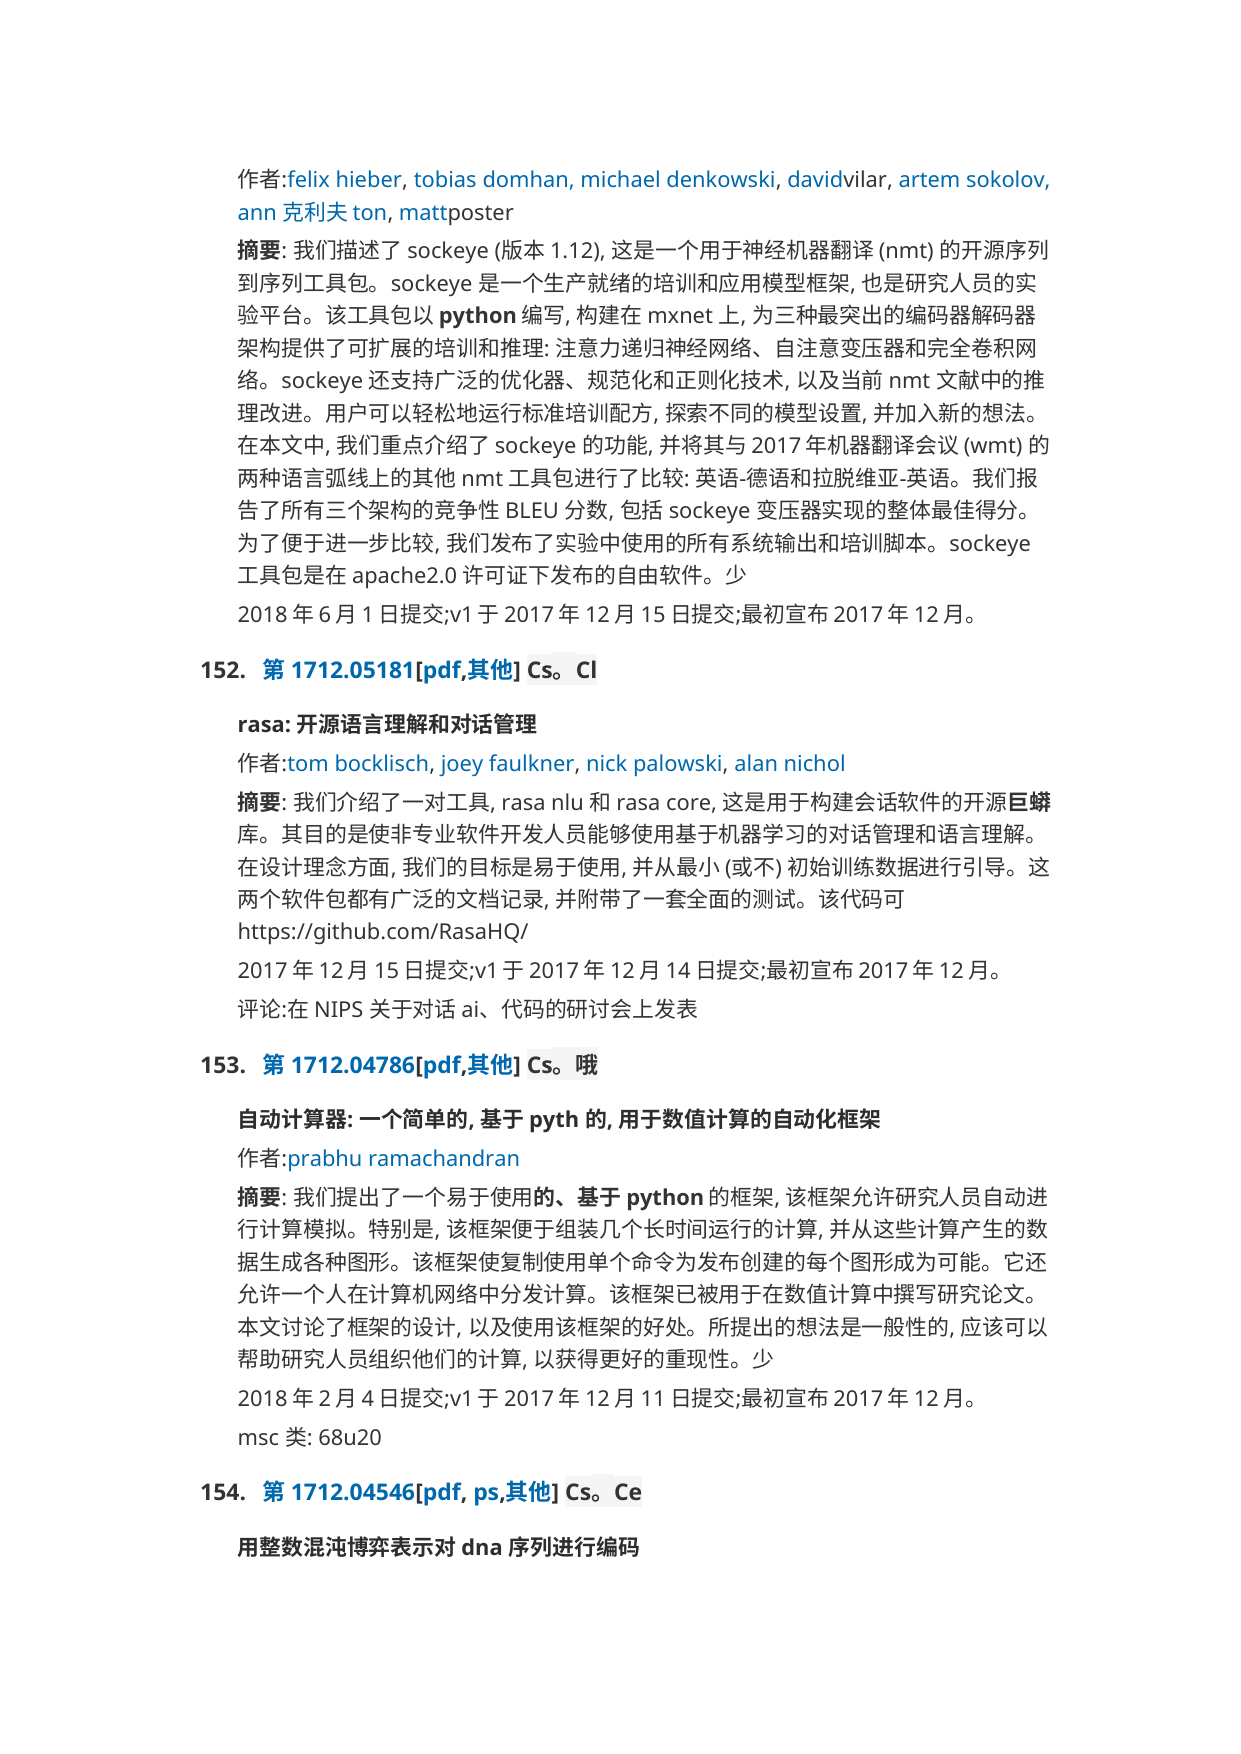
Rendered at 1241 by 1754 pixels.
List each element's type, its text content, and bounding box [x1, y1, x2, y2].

text rasa: 开源语言理解和对话管理 [237, 707, 1053, 739]
text 自动计算器: 一个简单的, 基于 pyth 的, 用于数值计算的自动化框架 [237, 1102, 1053, 1134]
text 2018年2月4日提交;v1于2017年12月11日提交;最初宣布2017年12月。 [237, 1381, 1053, 1413]
text 评论:在 NIPS 关于对话 ai、代码的研讨会上发表 [237, 992, 1053, 1024]
text 作者:prabhu ramachandran [237, 1141, 1053, 1173]
text 作者:felix hieber, tobias domhan, michael denkowski, davidvilar, artem sokolov, ann 克利夫ton, mattposter [237, 162, 1053, 227]
list 第 1712.05181[pdf,其他] Cs。Cl [200, 636, 1053, 701]
text 作者:tom bocklisch, joey faulkner, nick palowski, alan nichol [237, 746, 1053, 778]
text msc 类: 68u20 [237, 1419, 1053, 1452]
text 2018年6月1日提交;v1于2017年12月15日提交;最初宣布2017年12月。 [237, 597, 1053, 629]
list 第 1712.04546[pdf, ps,其他] Cs。Ce [200, 1458, 1053, 1523]
text 用整数混沌博弈表示对 dna 序列进行编码 [237, 1529, 1053, 1562]
list 第 1712.04786[pdf,其他] Cs。哦 [200, 1031, 1053, 1096]
text 摘要: 我们提出了一个易于使用的、基于 python的框架, 该框架允许研究人员自动进行计算模拟。特别是, 该框架便于组装几个长时间运行的计算, 并从这些计算产生的数据生成各种图形。该框架使复制使用单个命令为发布创建的每个图形成为可能。它还允许一个人在计算机网络中分发计算。该框架已被用于在数值计算中撰写研究论文。本文讨论了框架的设计, 以及使用该框架的好处。所提出的想法是一般性的, 应该可以帮助研究人员组织他们的计算, 以获得更好的重现性。少 [237, 1179, 1053, 1374]
text 2017年12月15日提交;v1于2017年12月14日提交;最初宣布2017年12月。 [237, 953, 1053, 986]
text 摘要: 我们描述了 sockeye (版本 1.12), 这是一个用于神经机器翻译 (nmt) 的开源序列到序列工具包。sockeye 是一个生产就绪的培训和应用模型框架, 也是研究人员的实验平台。该工具包以python编写, 构建在 mxnet 上, 为三种最突出的编码器解码器架构提供了可扩展的培训和推理: 注意力递归神经网络、自注意变压器和完全卷积网络。sockeye 还支持广泛的优化器、规范化和正则化技术, 以及当前 nmt 文献中的推理改进。用户可以轻松地运行标准培训配方, 探索不同的模型设置, 并加入新的想法。在本文中, 我们重点介绍了 sockeye 的功能, 并将其与2017年机器翻译会议 (wmt) 的两种语言弧线上的其他 nmt 工具包进行了比较: 英语-德语和拉脱维亚-英语。我们报告了所有三个架构的竞争性 BLEU 分数, 包括 sockeye 变压器实现的整体最佳得分。为了便于进一步比较, 我们发布了实验中使用的所有系统输出和培训脚本。sockeye 工具包是在 apache2.0 许可证下发布的自由软件。少 [237, 233, 1053, 591]
text 摘要: 我们介绍了一对工具, rasa nlu 和 rasa core, 这是用于构建会话软件的开源巨蟒库。其目的是使非专业软件开发人员能够使用基于机器学习的对话管理和语言理解。在设计理念方面, 我们的目标是易于使用, 并从最小 (或不) 初始训练数据进行引导。这两个软件包都有广泛的文档记录, 并附带了一套全面的测试。该代码可 https://github.com/RasaHQ/ [237, 784, 1053, 947]
